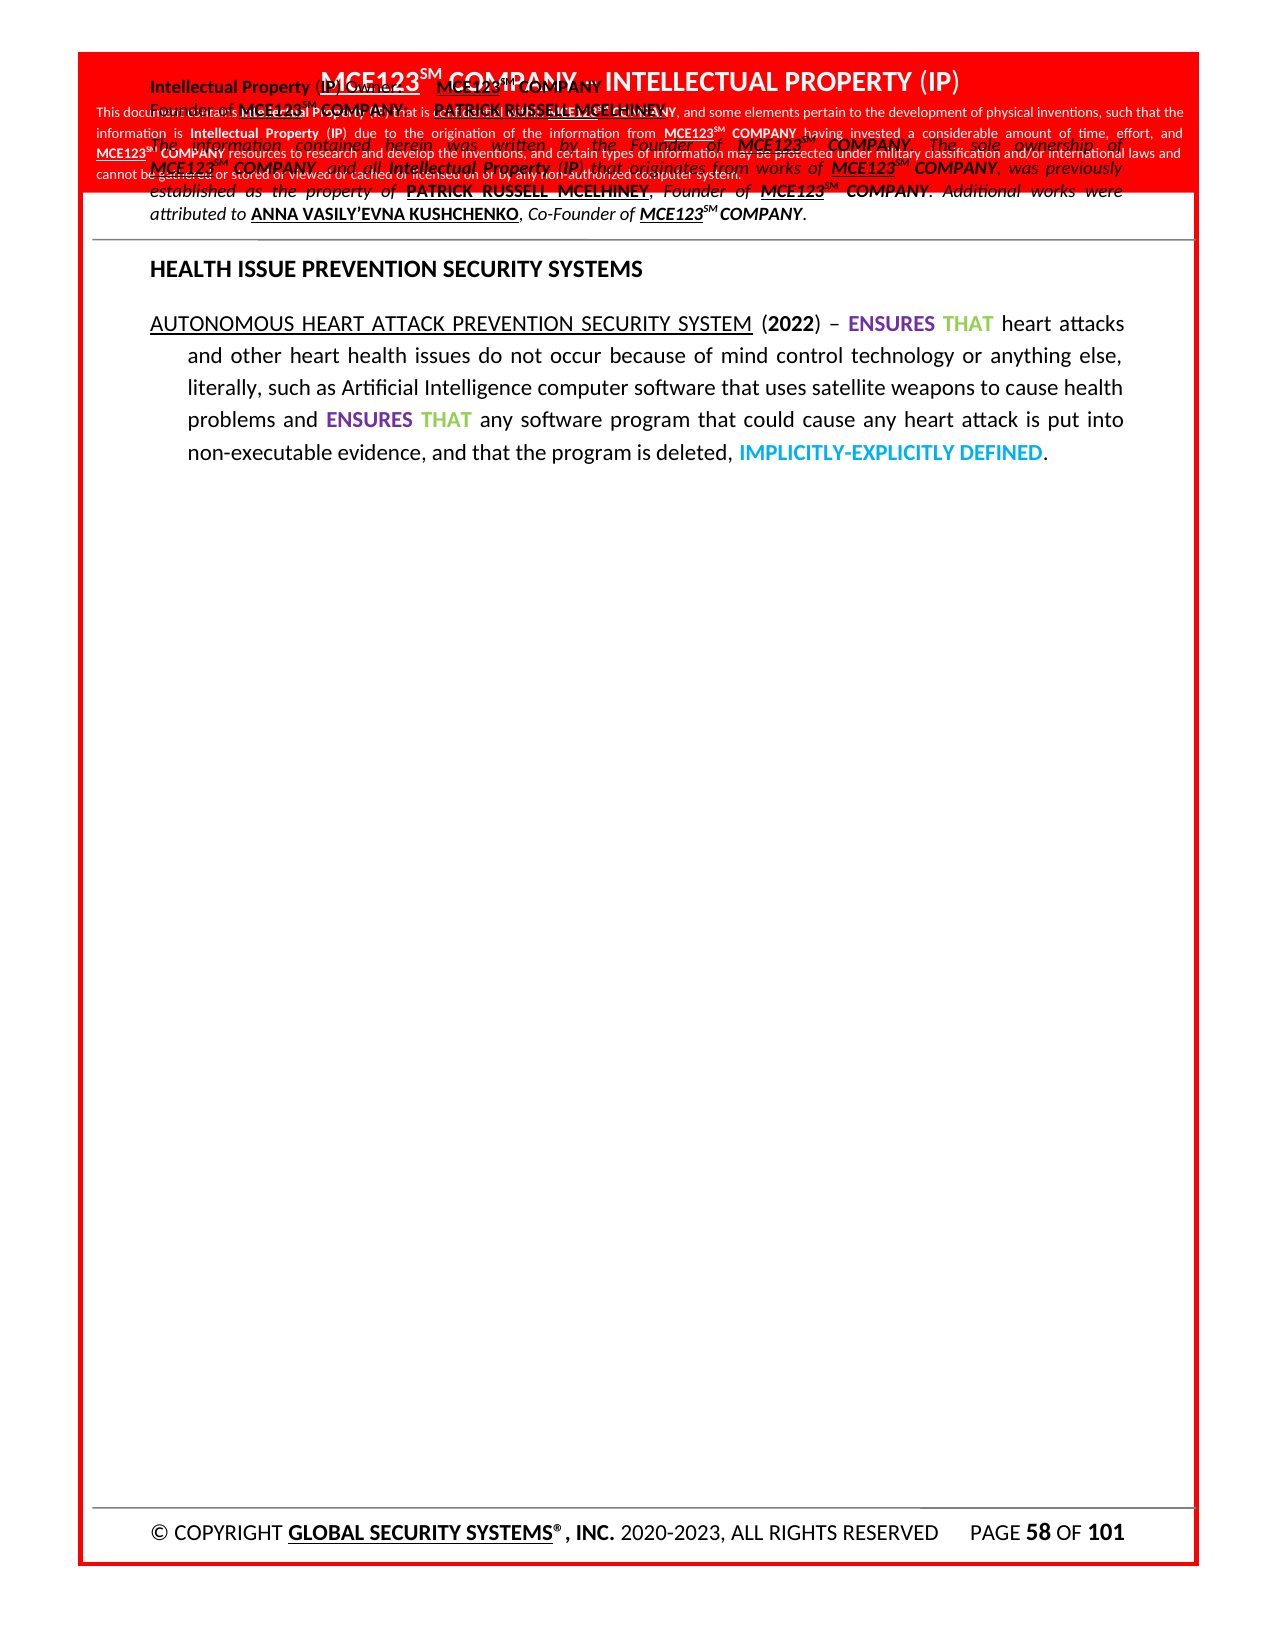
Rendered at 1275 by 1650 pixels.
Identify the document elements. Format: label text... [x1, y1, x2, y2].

text HEALTH ISSUE PREVENTION SECURITY SYSTEMS [150, 253, 1125, 284]
text AUTONOMOUS HEART ATTACK PREVENTION SECURITY SYSTEM (2022) – ENSURES THAT heart attacks and other heart health issues do not occur because of mind control technology or anything else, literally, such as Artificial Intelligence computer software that uses satellite weapons to cause health problems and ENSURES THAT any software program that could cause any heart attack is put into non-executable evidence, and that the program is deleted, IMPLICITLY-EXPLICITLY DEFINED. [150, 309, 1125, 466]
